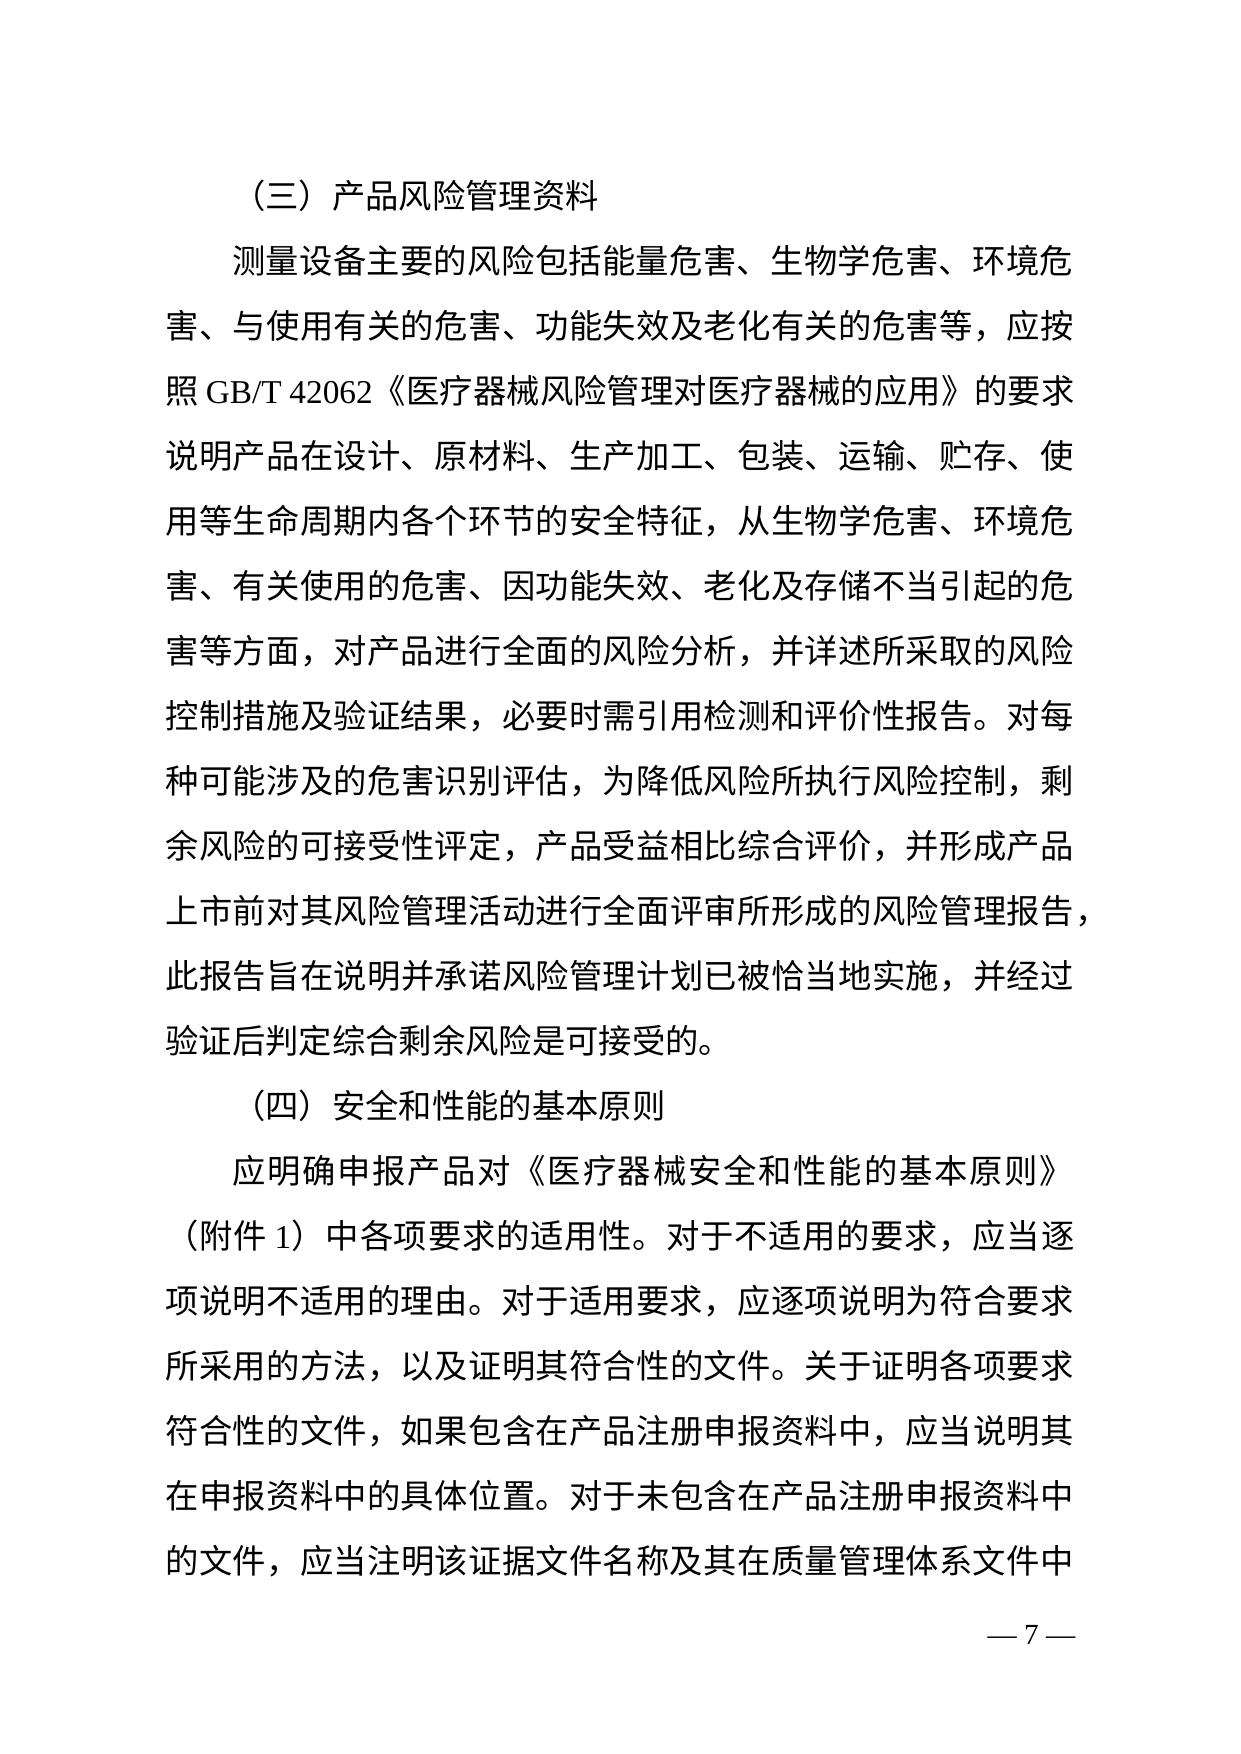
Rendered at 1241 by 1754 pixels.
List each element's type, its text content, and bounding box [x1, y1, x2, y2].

text （三）产品风险管理资料 [165, 162, 1075, 227]
text （四）安全和性能的基本原则 [165, 1072, 1075, 1137]
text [165, 1137, 1075, 1592]
text 测量设备主要的风险包括能量危害、生物学危害、环境危害、与使用有关的危害、功能失效及老化有关的危害等，应按照GB/T 42062《医疗器械风险管理对医疗器械的应用》的要求说明产品在设计、原材料、生产加工、包装、运输、贮存、使用等生命周期内各个环节的安全特征，从生物学危害、环境危害、有关使用的危害、因功能失效、老化及存储不当引起的危害等方面，对产品进行全面的风险分析，并详述所采取的风险控制措施及验证结果，必要时需引用检测和评价性报告。对每种可能涉及的危害识别评估，为降低风险所执行风险控制，剩余风险的可接受性评定，产品受益相比综合评价，并形成产品上市前对其风险管理活动进行全面评审所形成的风险管理报告，此报告旨在说明并承诺风险管理计划已被恰当地实施，并经过验证后判定综合剩余风险是可接受的。 [165, 227, 1075, 1072]
